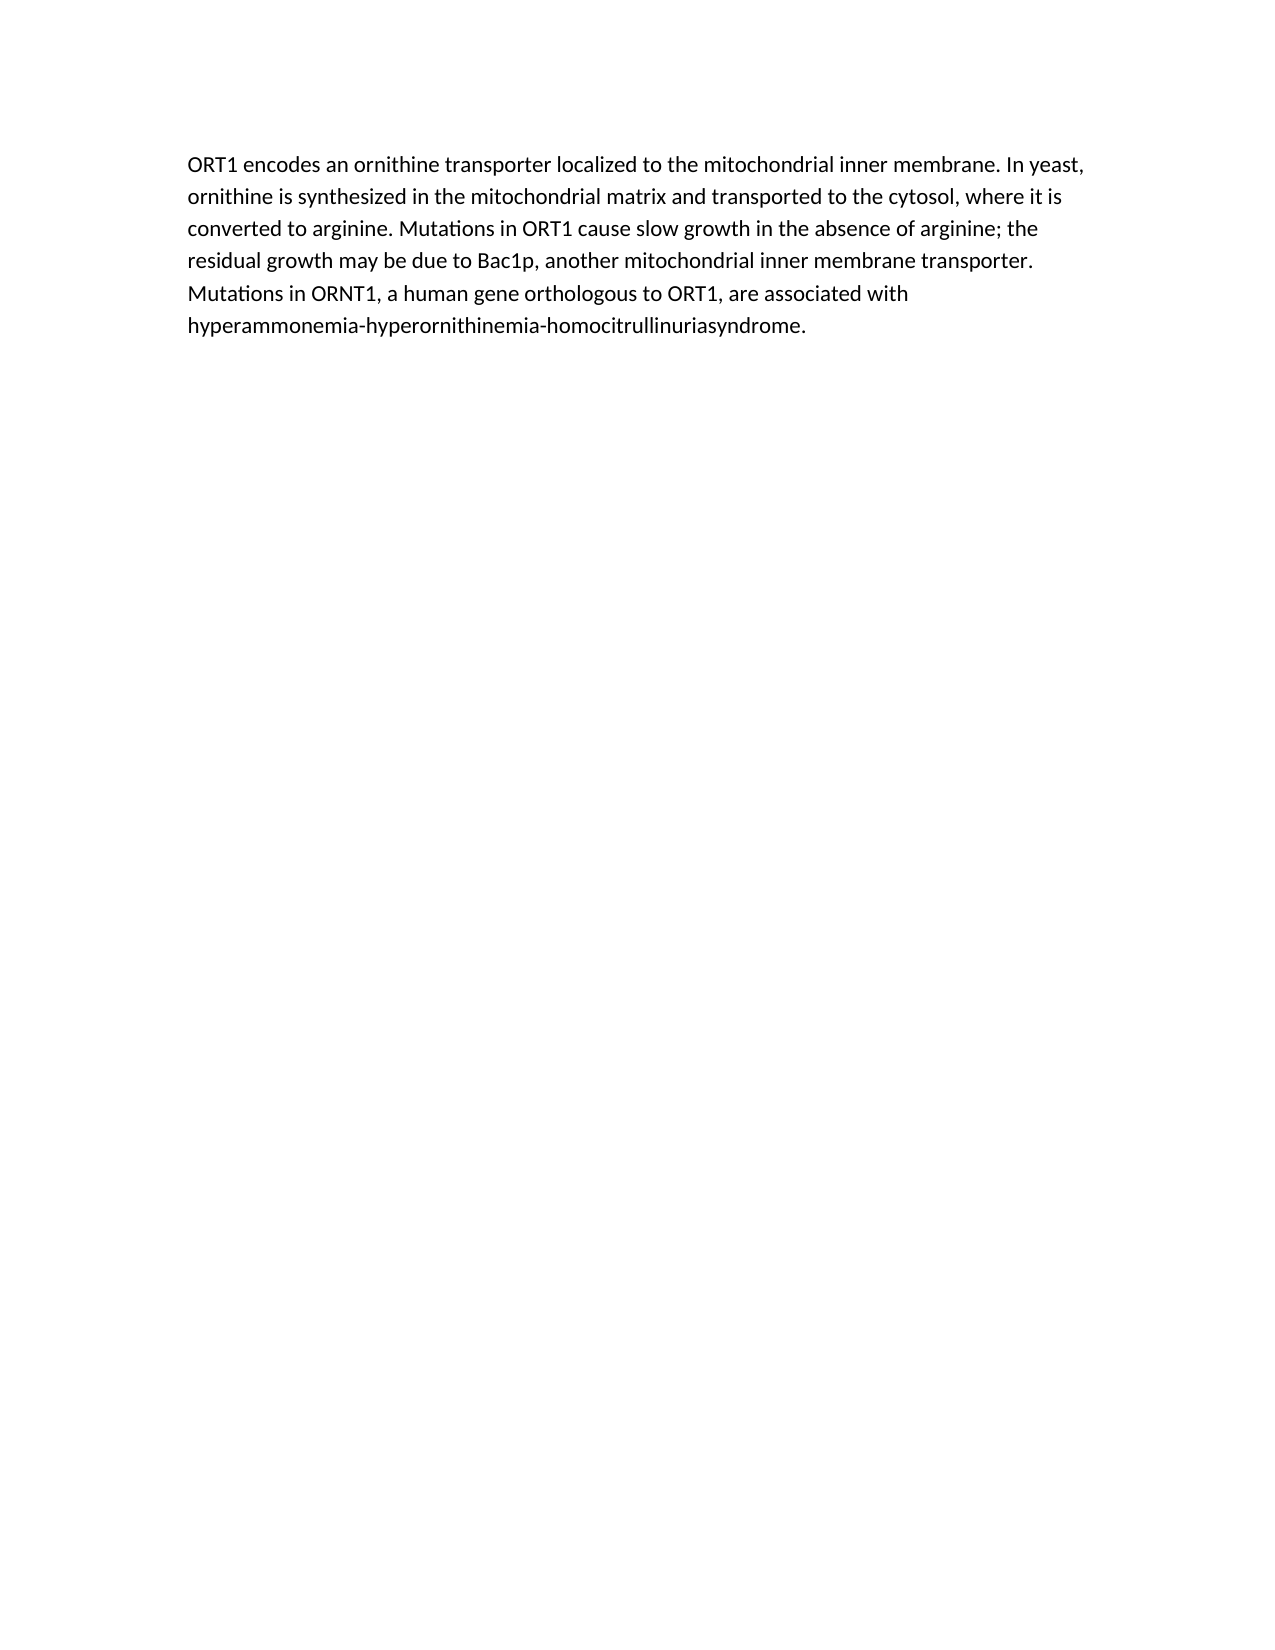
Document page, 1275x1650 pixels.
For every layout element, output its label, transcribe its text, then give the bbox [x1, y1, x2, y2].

text ORT1 encodes an ornithine transporter localized to the mitochondrial inner membrane. In yeast, ornithine is synthesized in the mitochondrial matrix and transported to the cytosol, where it is converted to arginine. Mutations in ORT1 cause slow growth in the absence of arginine; the residual growth may be due to Bac1p, another mitochondrial inner membrane transporter. Mutations in ORNT1, a human gene orthologous to ORT1, are associated with hyperammonemia-hyperornithinemia-homocitrullinuriasyndrome. [187, 150, 1087, 339]
